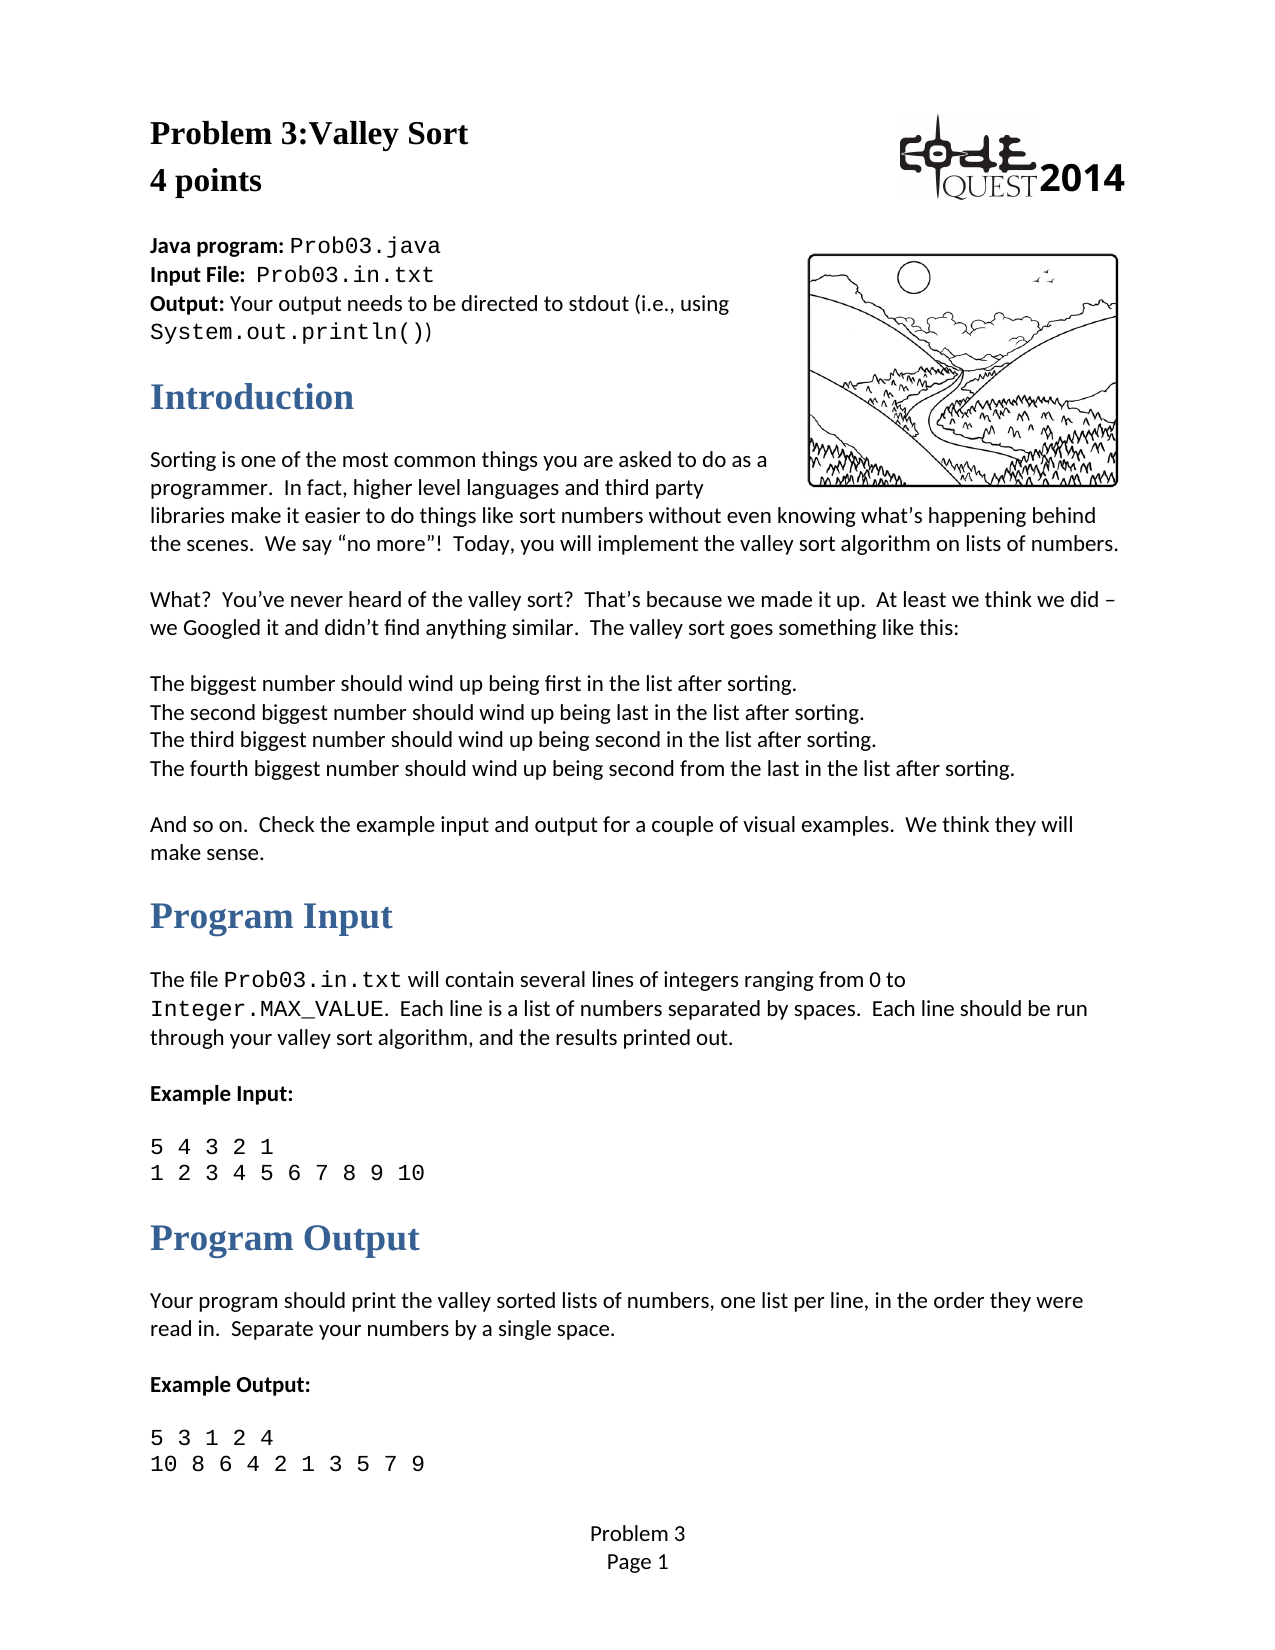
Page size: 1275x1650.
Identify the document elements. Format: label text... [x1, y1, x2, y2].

text And so on. Check the example input and output for a couple of visual examples. We think they will make sense. [150, 810, 1125, 866]
text 5 3 1 2 4 [150, 1426, 1125, 1452]
text What? You’ve never heard of the valley sort? That’s because we made it up. At least we think we did – we Googled it and didn’t find anything similar. The valley sort goes something like this: [150, 586, 1125, 642]
text Example Output: [150, 1370, 1125, 1398]
text Your program should print the valley sorted lists of numbers, one list per line, in the order they were read in. Separate your numbers by a single space. [150, 1286, 1125, 1342]
text Java program: Prob03.java [150, 231, 1125, 260]
text Input File: Prob03.in.txt [150, 260, 801, 289]
text The file Prob03.in.txt will contain several lines of integers ranging from 0 to Integer.MAX_VALUE. Each line is a list of numbers separated by spaces. Each line should be run through your valley sort algorithm, and the results printed out. [150, 965, 1125, 1051]
text The third biggest number should wind up being second in the list after sorting. [150, 726, 1125, 754]
picture [801, 247, 1124, 493]
text Program Output [150, 1215, 1125, 1258]
text The biggest number should wind up being first in the list after sorting. [150, 669, 1125, 698]
text Example Input: [150, 1079, 1125, 1107]
text The fourth biggest number should wind up being second from the last in the list after sorting. [150, 754, 1125, 782]
picture [900, 113, 1037, 200]
text 10 8 6 4 2 1 3 5 7 9 [150, 1452, 1125, 1478]
text Output: Your output needs to be directed to stdout (i.e., using System.out.println()) [150, 289, 801, 346]
text 5 4 3 2 1 [150, 1135, 1125, 1161]
text 1 2 3 4 5 6 7 8 9 10 [150, 1161, 1125, 1187]
text Program Input [150, 894, 1125, 937]
text The second biggest number should wind up being last in the list after sorting. [150, 698, 1125, 726]
text Introduction [150, 374, 801, 417]
text Sorting is one of the most common things you are asked to do as a programmer. In fact, higher level languages and third party libraries make it easier to do things like sort numbers without even knowing what’s happening behind the scenes. We say “no more”! Today, you will implement the valley sort algorithm on lists of numbers. [150, 445, 1125, 557]
